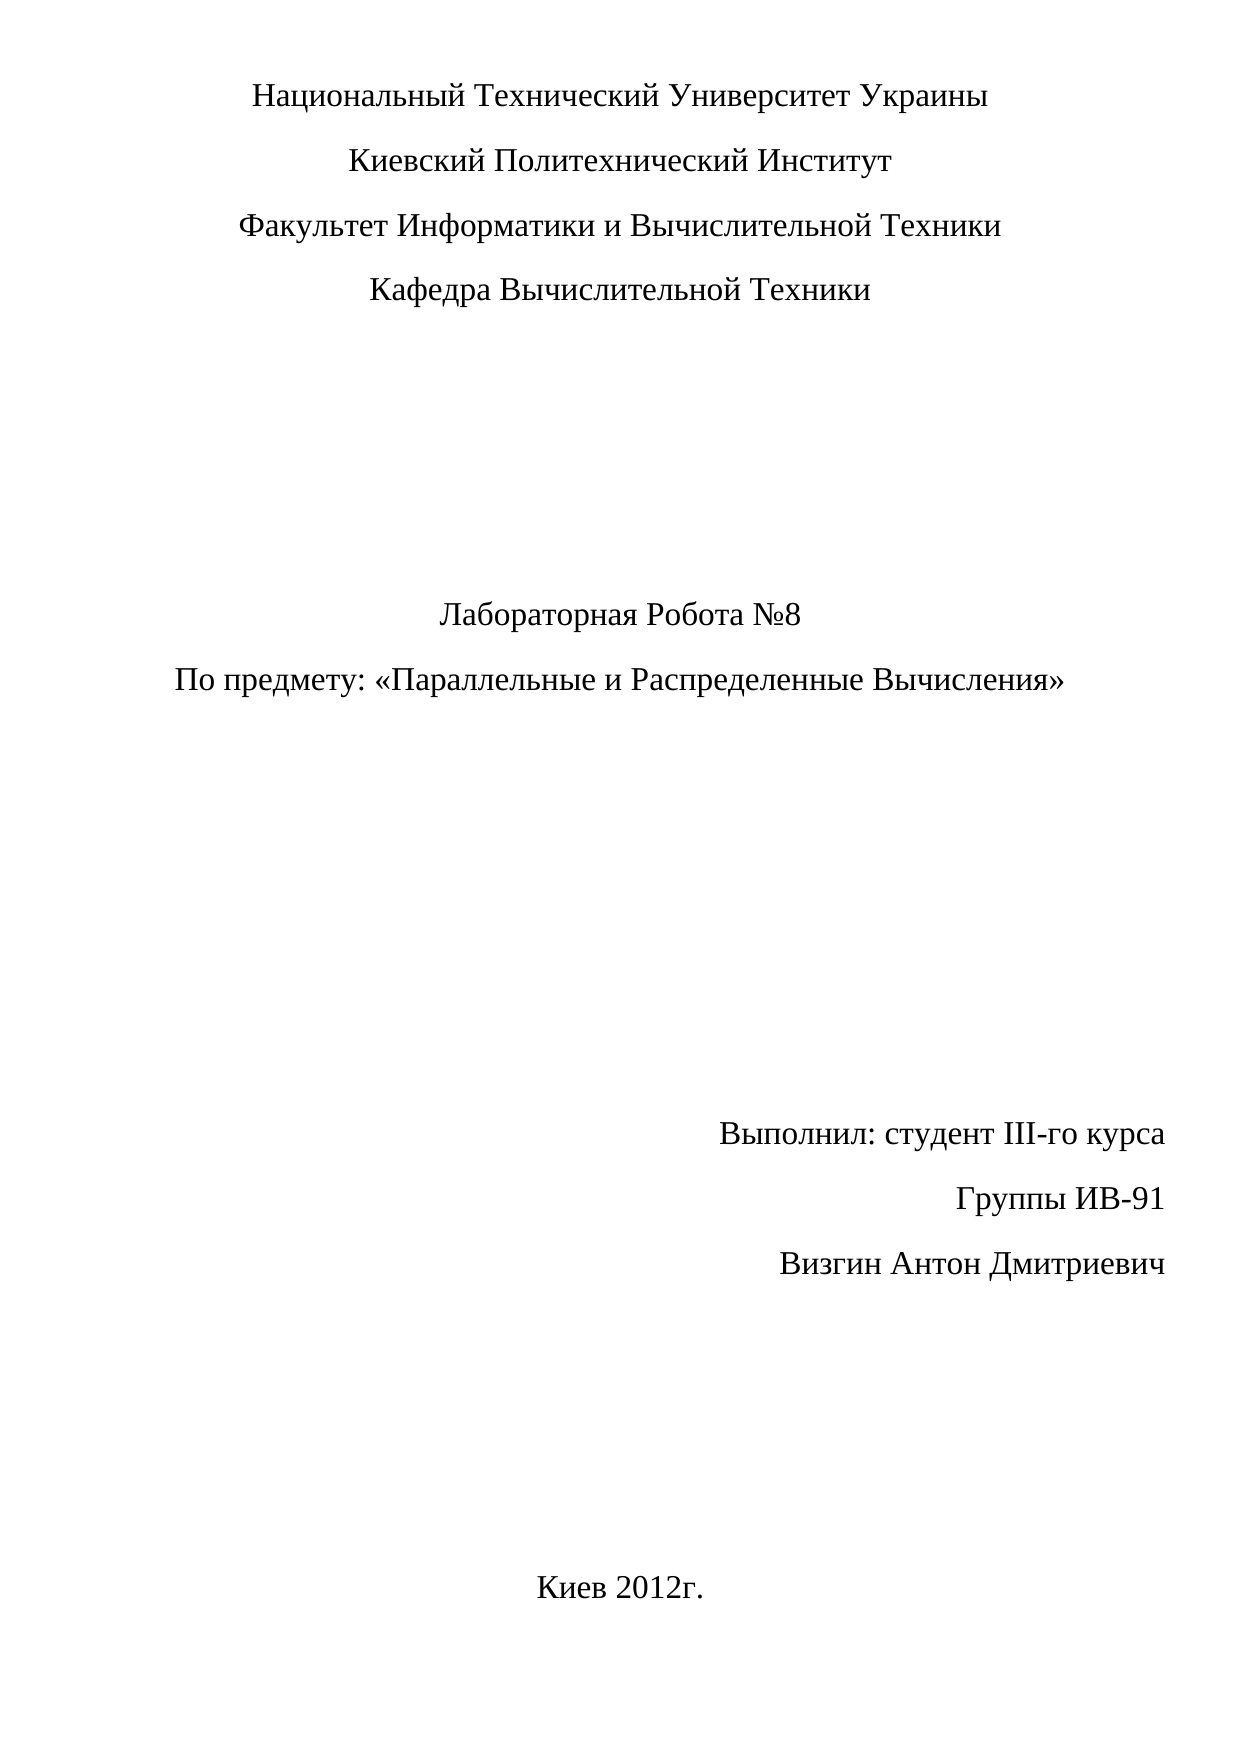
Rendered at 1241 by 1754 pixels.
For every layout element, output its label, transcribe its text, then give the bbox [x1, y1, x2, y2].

text Киевский Политехнический Институт [75, 140, 1165, 178]
text Факультет Информатики и Вычислительной Техники [75, 205, 1165, 243]
text Национальный Технический Университет Украины [75, 75, 1165, 113]
text Выполнил: студент III-го курса [75, 1113, 1165, 1152]
text Визгин Антон Дмитриевич [75, 1243, 1165, 1281]
text Кафедра Вычислительной Техники [75, 270, 1165, 308]
text Группы ИВ-91 [75, 1178, 1165, 1217]
text Киев 2012г. [75, 1568, 1165, 1606]
text Лабораторная Робота №8 [75, 594, 1165, 632]
text По предмету: «Параллельные и Распределенные Вычисления» [75, 659, 1165, 697]
